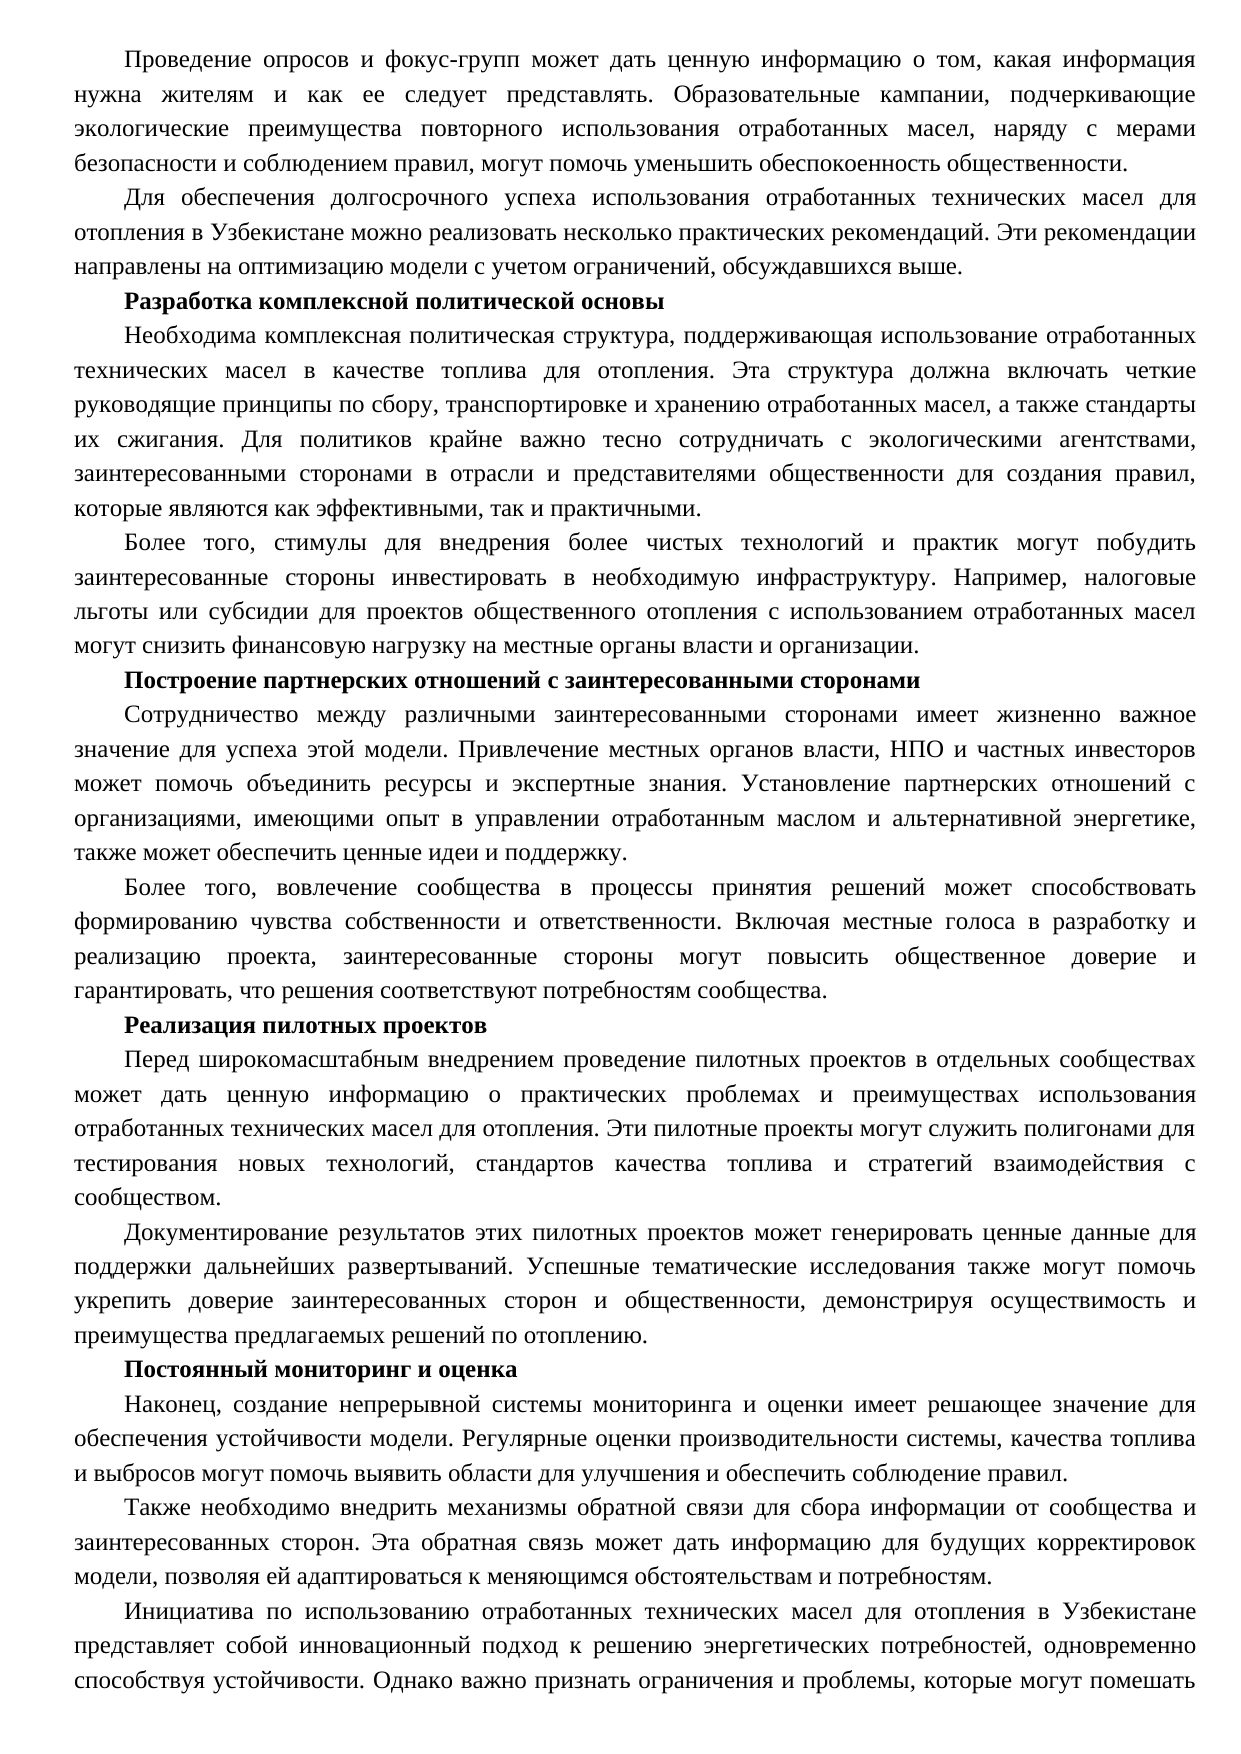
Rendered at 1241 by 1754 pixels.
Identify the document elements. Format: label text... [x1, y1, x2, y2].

text Для обеспечения долгосрочного успеха использования отработанных технических масел для отопления в Узбекистане можно реализовать несколько практических рекомендаций. Эти рекомендации направлены на оптимизацию модели с учетом ограничений, обсуждавшихся выше. [74, 182, 1197, 280]
text Также необходимо внедрить механизмы обратной связи для сбора информации от сообщества и заинтересованных сторон. Эта обратная связь может дать информацию для будущих корректировок модели, позволяя ей адаптироваться к меняющимся обстоятельствам и потребностям. [74, 1492, 1197, 1590]
text Перед широкомасштабным внедрением проведение пилотных проектов в отдельных сообществах может дать ценную информацию о практических проблемах и преимуществах использования отработанных технических масел для отопления. Эти пилотные проекты могут служить полигонами для тестирования новых технологий, стандартов качества топлива и стратегий взаимодействия с сообществом. [74, 1044, 1197, 1211]
text Постоянный мониторинг и оценка [74, 1354, 1197, 1383]
text Более того, вовлечение сообщества в процессы принятия решений может способствовать формированию чувства собственности и ответственности. Включая местные голоса в разработку и реализацию проекта, заинтересованные стороны могут повысить общественное доверие и гарантировать, что решения соответствуют потребностям сообщества. [74, 872, 1197, 1004]
text Построение партнерских отношений с заинтересованными сторонами [74, 665, 1197, 694]
text Более того, стимулы для внедрения более чистых технологий и практик могут побудить заинтересованные стороны инвестировать в необходимую инфраструктуру. Например, налоговые льготы или субсидии для проектов общественного отопления с использованием отработанных масел могут снизить финансовую нагрузку на местные органы власти и организации. [74, 527, 1197, 659]
text Документирование результатов этих пилотных проектов может генерировать ценные данные для поддержки дальнейших развертываний. Успешные тематические исследования также могут помочь укрепить доверие заинтересованных сторон и общественности, демонстрируя осуществимость и преимущества предлагаемых решений по отоплению. [74, 1217, 1197, 1349]
text Разработка комплексной политической основы [74, 286, 1197, 314]
text Реализация пилотных проектов [74, 1010, 1197, 1038]
text Необходима комплексная политическая структура, поддерживающая использование отработанных технических масел в качестве топлива для отопления. Эта структура должна включать четкие руководящие принципы по сбору, транспортировке и хранению отработанных масел, а также стандарты их сжигания. Для политиков крайне важно тесно сотрудничать с экологическими агентствами, заинтересованными сторонами в отрасли и представителями общественности для создания правил, которые являются как эффективными, так и практичными. [74, 320, 1197, 521]
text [74, 1596, 1197, 1694]
text Сотрудничество между различными заинтересованными сторонами имеет жизненно важное значение для успеха этой модели. Привлечение местных органов власти, НПО и частных инвесторов может помочь объединить ресурсы и экспертные знания. Установление партнерских отношений с организациями, имеющими опыт в управлении отработанным маслом и альтернативной энергетике, также может обеспечить ценные идеи и поддержку. [74, 699, 1197, 866]
text Наконец, создание непрерывной системы мониторинга и оценки имеет решающее значение для обеспечения устойчивости модели. Регулярные оценки производительности системы, качества топлива и выбросов могут помочь выявить области для улучшения и обеспечить соблюдение правил. [74, 1389, 1197, 1487]
text Проведение опросов и фокус-групп может дать ценную информацию о том, какая информация нужна жителям и как ее следует представлять. Образовательные кампании, подчеркивающие экологические преимущества повторного использования отработанных масел, наряду с мерами безопасности и соблюдением правил, могут помочь уменьшить обеспокоенность общественности. [74, 44, 1197, 177]
